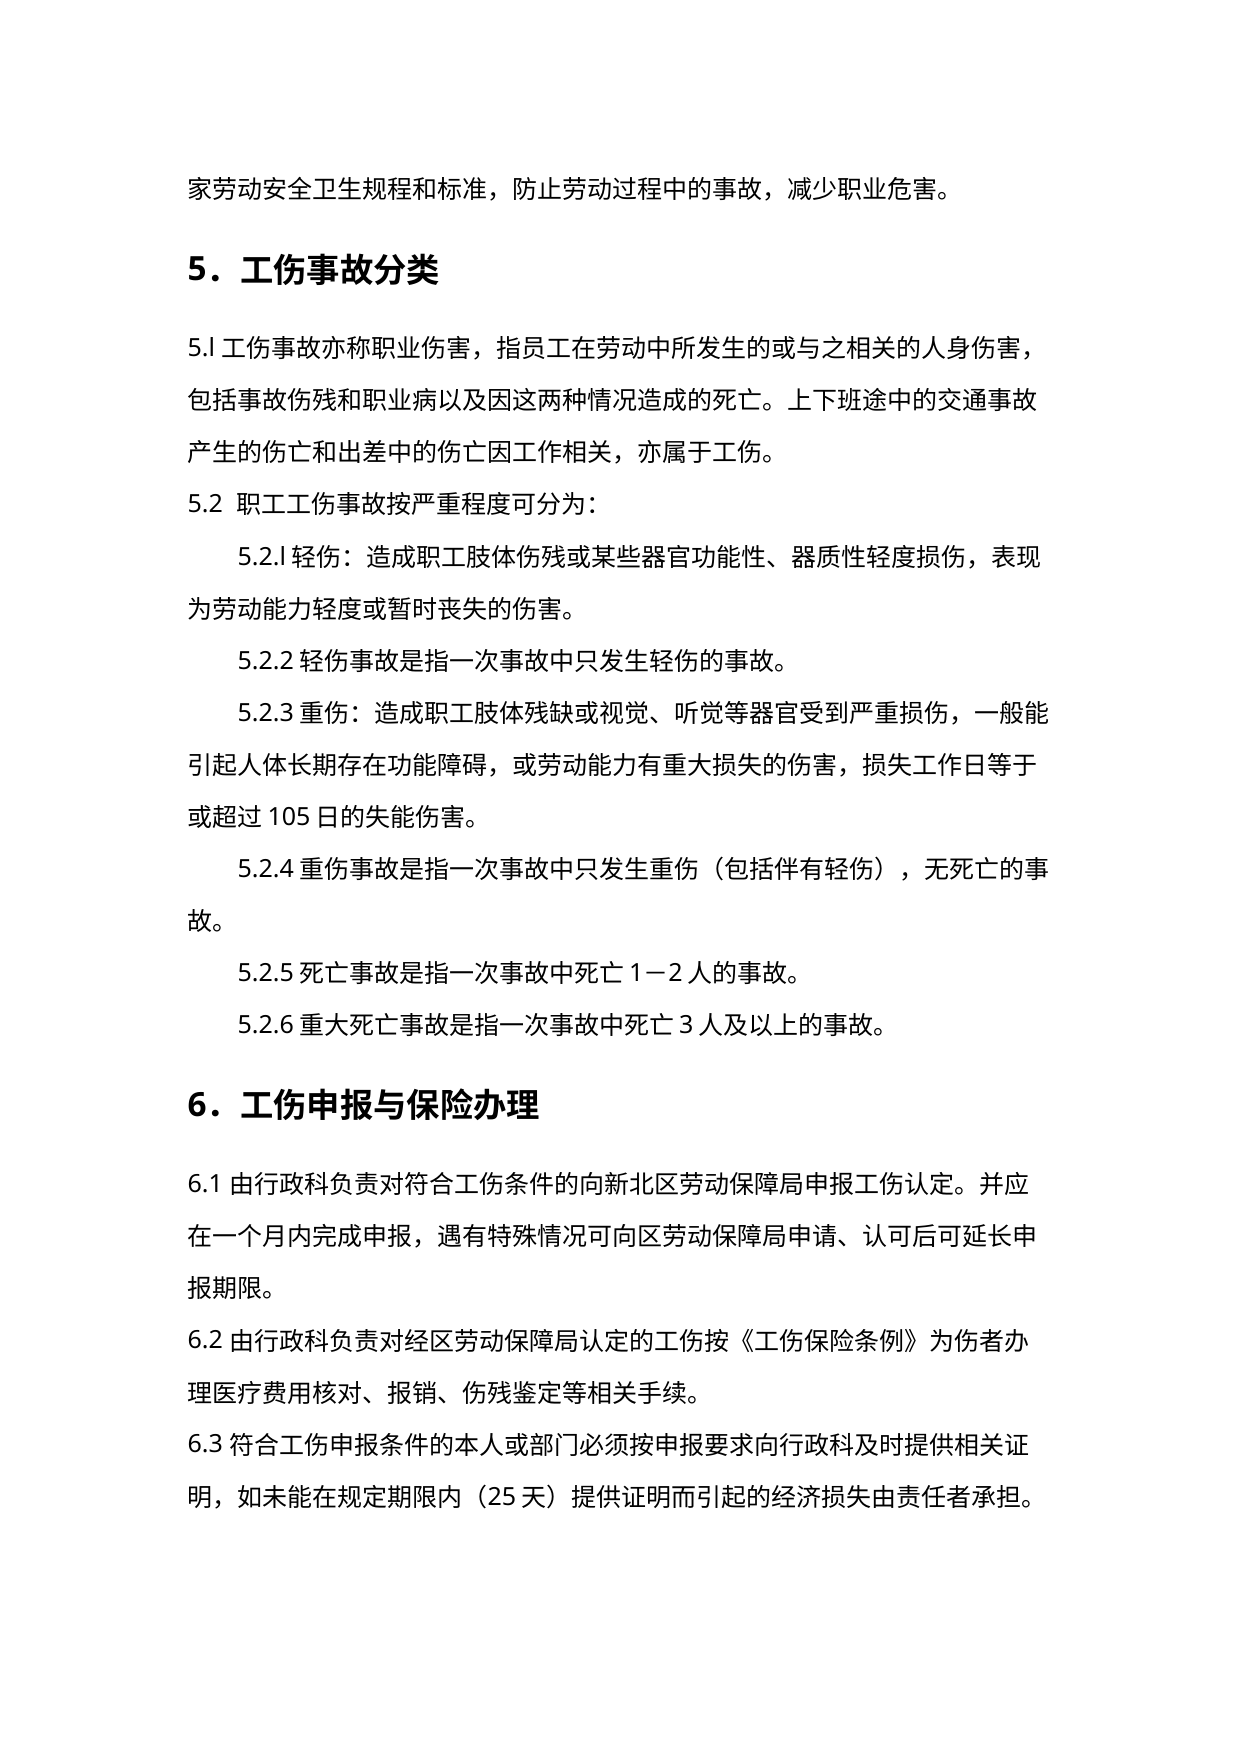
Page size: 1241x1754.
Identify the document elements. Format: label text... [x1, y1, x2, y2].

text 5.2.2轻伤事故是指一次事故中只发生轻伤的事故。 [187, 633, 1053, 685]
text 6.3 符合工伤申报条件的本人或部门必须按申报要求向行政科及时提供相关证明，如未能在规定期限内（25天）提供证明而引起的经济损失由责任者承担。 [187, 1417, 1053, 1521]
text 5．工伤事故分类 [187, 243, 1053, 292]
text 6．工伤申报与保险办理 [187, 1079, 1053, 1128]
text 5.2.3重伤：造成职工肢体残缺或视觉、听觉等器官受到严重损伤，一般能引起人体长期存在功能障碍，或劳动能力有重大损失的伤害，损失工作日等于或超过105日的失能伤害。 [187, 685, 1053, 842]
text 6.1 由行政科负责对符合工伤条件的向新北区劳动保障局申报工伤认定。并应在一个月内完成申报，遇有特殊情况可向区劳动保障局申请、认可后可延长申报期限。 [187, 1157, 1053, 1313]
text 5.2.5死亡事故是指一次事故中死亡1－2人的事故。 [187, 946, 1053, 998]
text 5.2.4重伤事故是指一次事故中只发生重伤（包括伴有轻伤），无死亡的事故。 [187, 842, 1053, 946]
text 5.2.6重大死亡事故是指一次事故中死亡3人及以上的事故。 [187, 998, 1053, 1050]
text 5.2 职工工伤事故按严重程度可分为： [187, 477, 1053, 529]
text 5.l 工伤事故亦称职业伤害，指员工在劳动中所发生的或与之相关的人身伤害，包括事故伤残和职业病以及因这两种情况造成的死亡。上下班途中的交通事故产生的伤亡和出差中的伤亡因工作相关，亦属于工伤。 [187, 321, 1053, 477]
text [187, 162, 1053, 214]
text 6.2 由行政科负责对经区劳动保障局认定的工伤按《工伤保险条例》为伤者办理医疗费用核对、报销、伤残鉴定等相关手续。 [187, 1313, 1053, 1417]
text 5.2.l轻伤：造成职工肢体伤残或某些器官功能性、器质性轻度损伤，表现为劳动能力轻度或暂时丧失的伤害。 [187, 529, 1053, 633]
